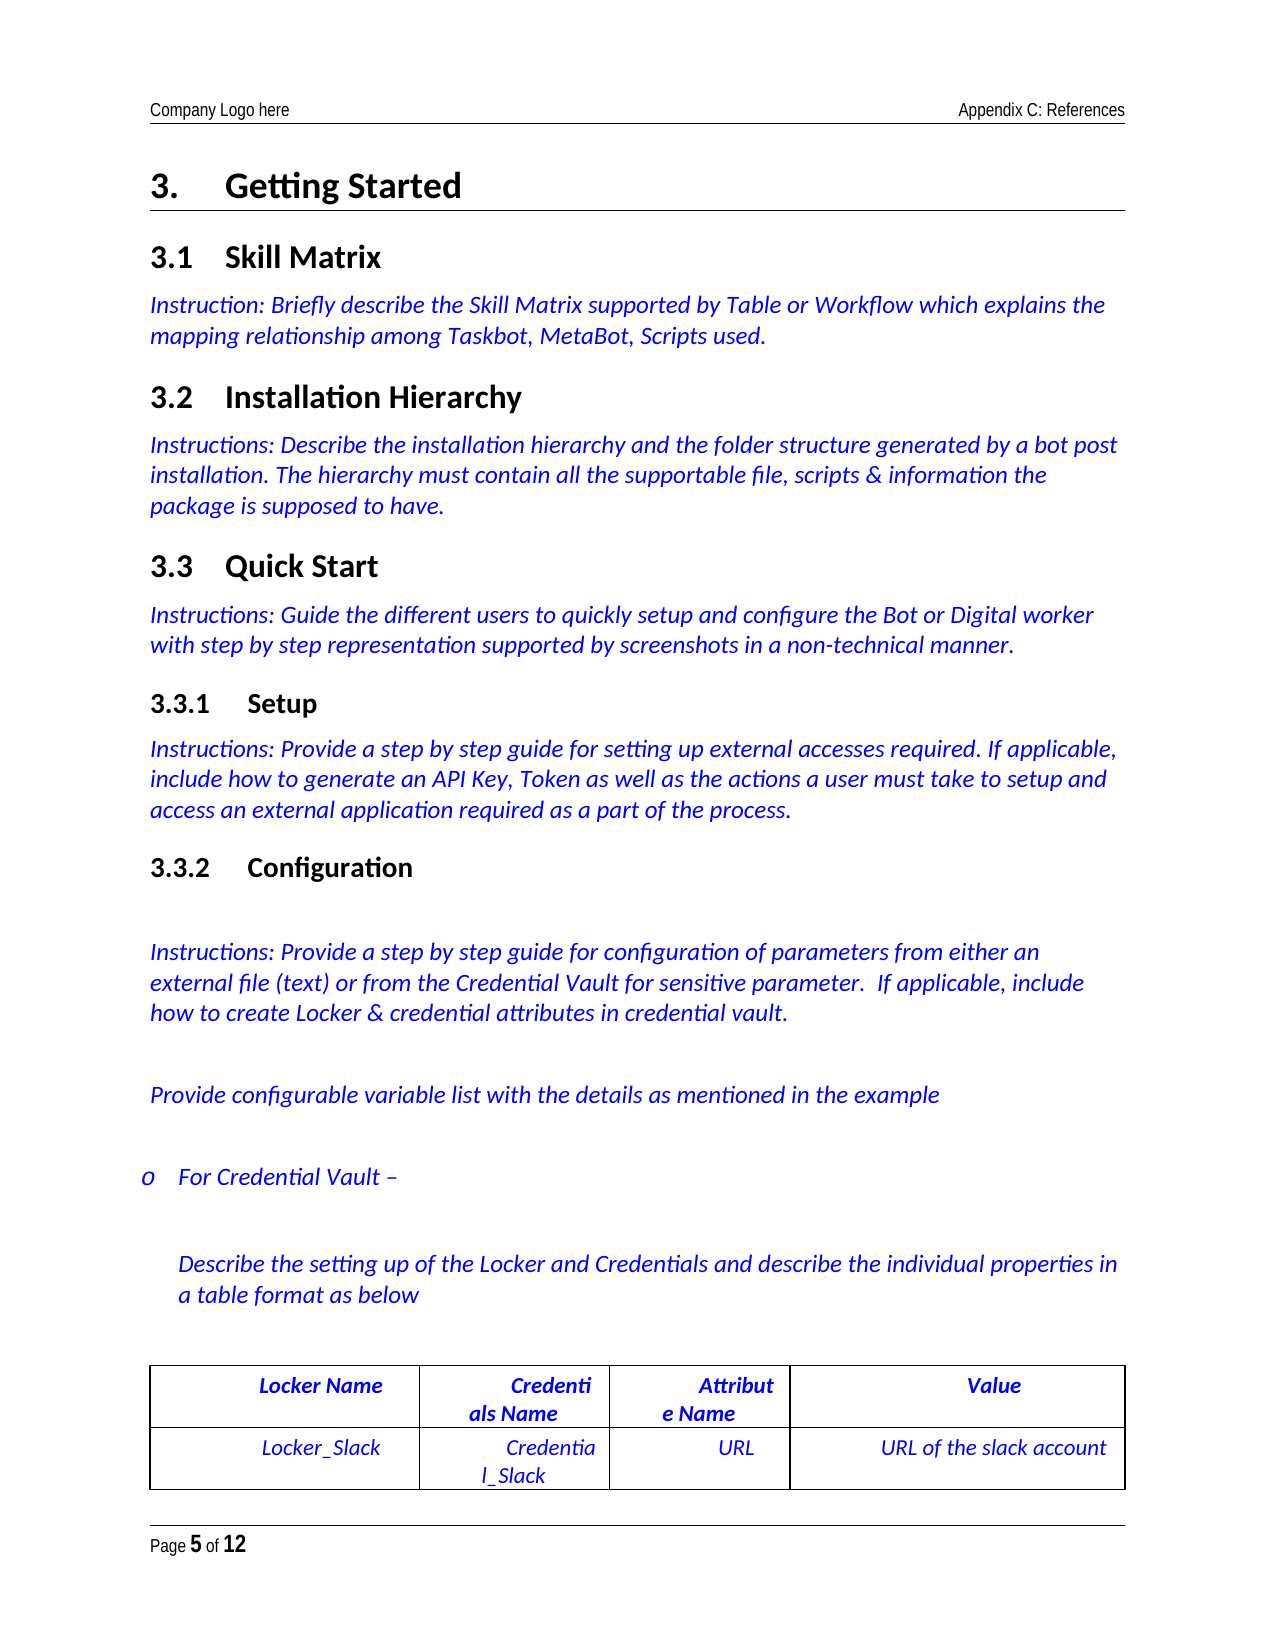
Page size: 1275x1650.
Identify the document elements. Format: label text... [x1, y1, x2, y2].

text Instructions: Describe the installation hierarchy and the folder structure generated by a bot post installation. The hierarchy must contain all the supportable file, scripts & information the package is supposed to have. [150, 429, 1125, 521]
table_header Value [791, 1366, 1124, 1427]
text Instructions: Guide the different users to quickly setup and configure the Bot or Digital worker with step by step representation supported by screenshots in a non-technical manner. [150, 599, 1125, 660]
subtitle Getting Started [150, 162, 1125, 210]
text Describe the setting up of the Locker and Credentials and describe the individual properties in a table format as below [178, 1248, 1125, 1309]
subtitle Installation Hierarchy [150, 376, 1125, 416]
table_cell URL [610, 1428, 789, 1489]
table_cell Credential_Slack [420, 1428, 609, 1489]
table_cell Locker_Slack [151, 1428, 419, 1489]
text Instruction: Briefly describe the Skill Matrix supported by Table or Workflow which explains the mapping relationship among Taskbot, MetaBot, Scripts used. [150, 290, 1125, 351]
text Instructions: Provide a step by step guide for configuration of parameters from either an external file (text) or from the Credential Vault for sensitive parameter. If applicable, include how to create Locker & credential attributes in credential vault. [150, 936, 1125, 1028]
list For Credential Vault – [141, 1161, 1125, 1193]
subtitle Skill Matrix [150, 236, 1125, 277]
subtitle Setup [150, 685, 1125, 720]
subtitle Quick Start [150, 546, 1125, 586]
table_header Credentials Name [420, 1366, 609, 1427]
text Provide configurable variable list with the details as mentioned in the example [150, 1079, 1125, 1110]
table_header Locker Name [151, 1366, 419, 1427]
subtitle Configuration [150, 849, 1125, 885]
text Instructions: Provide a step by step guide for setting up external accesses required. If applicable, include how to generate an API Key, Token as well as the actions a user must take to setup and access an external application required as a part of the process. [150, 733, 1125, 824]
table_cell URL of the slack account [791, 1428, 1124, 1489]
table_header Attribute Name [610, 1366, 789, 1427]
